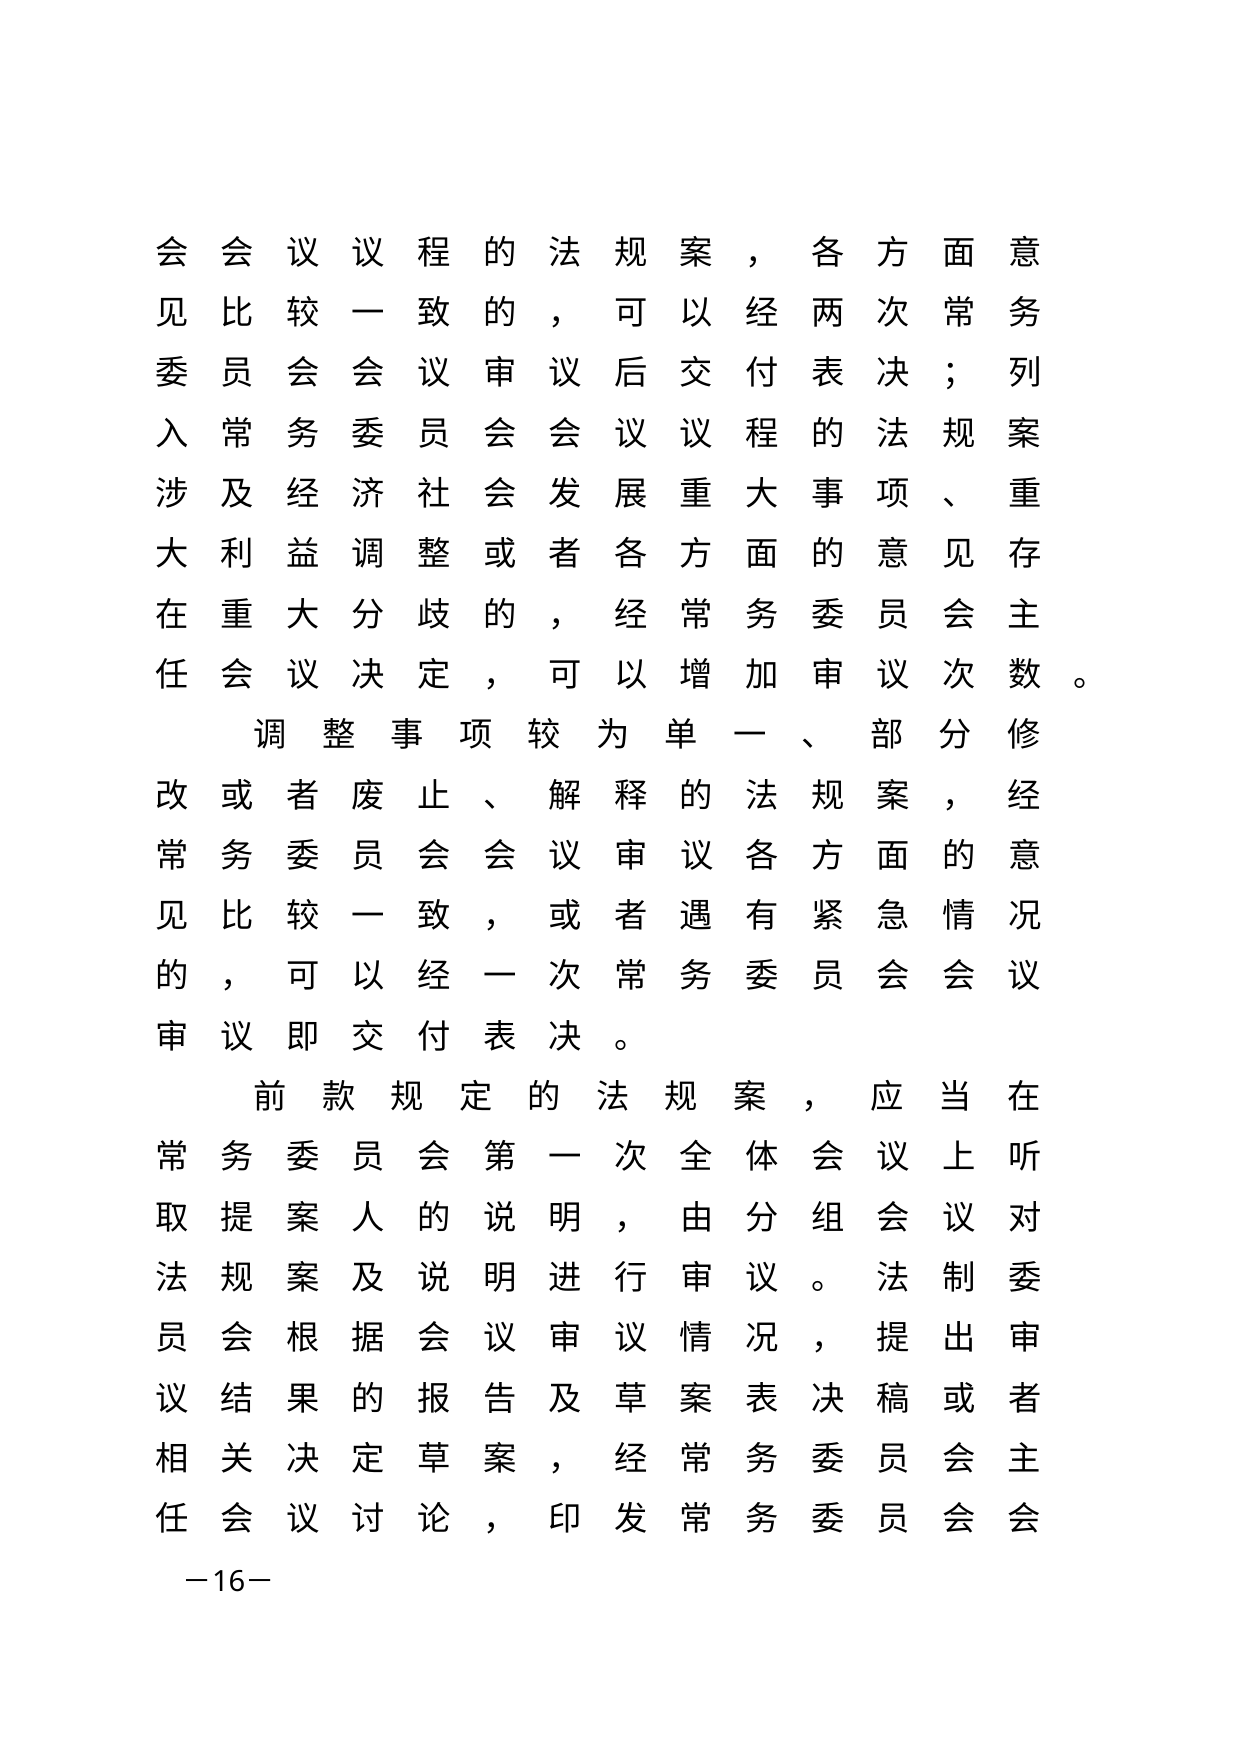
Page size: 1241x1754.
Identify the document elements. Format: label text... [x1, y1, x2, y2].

text 前款规定的法规案，应当在常务委员会第一次全体会议上听取提案人的说明，由分组会议对法规案及说明进行审议。法制委员会根据会议审议情况，提出审议结果的报告及草案表决稿或者相关决定草案，经常务委员会主任会议讨论，印发常务委员会会议，提请第二次全体会议表决。 [155, 1064, 1073, 1546]
text 调整事项较为单一、部分修改或者废止、解释的法规案，经常务委员会会议审议各方面的意见比较一致，或者遇有紧急情况的，可以经一次常务委员会会议审议即交付表决。 [155, 702, 1073, 1064]
text 第二十七条 列入常务委员会会议议程的法规案，各方面意见比较一致的，可以经两次常务委员会会议审议后交付表决；列入常务委员会会议议程的法规案涉及经济社会发展重大事项、重大利益调整或者各方面的意见存在重大分歧的，经常务委员会主任会议决定，可以增加审议次数。 [155, 219, 1073, 702]
